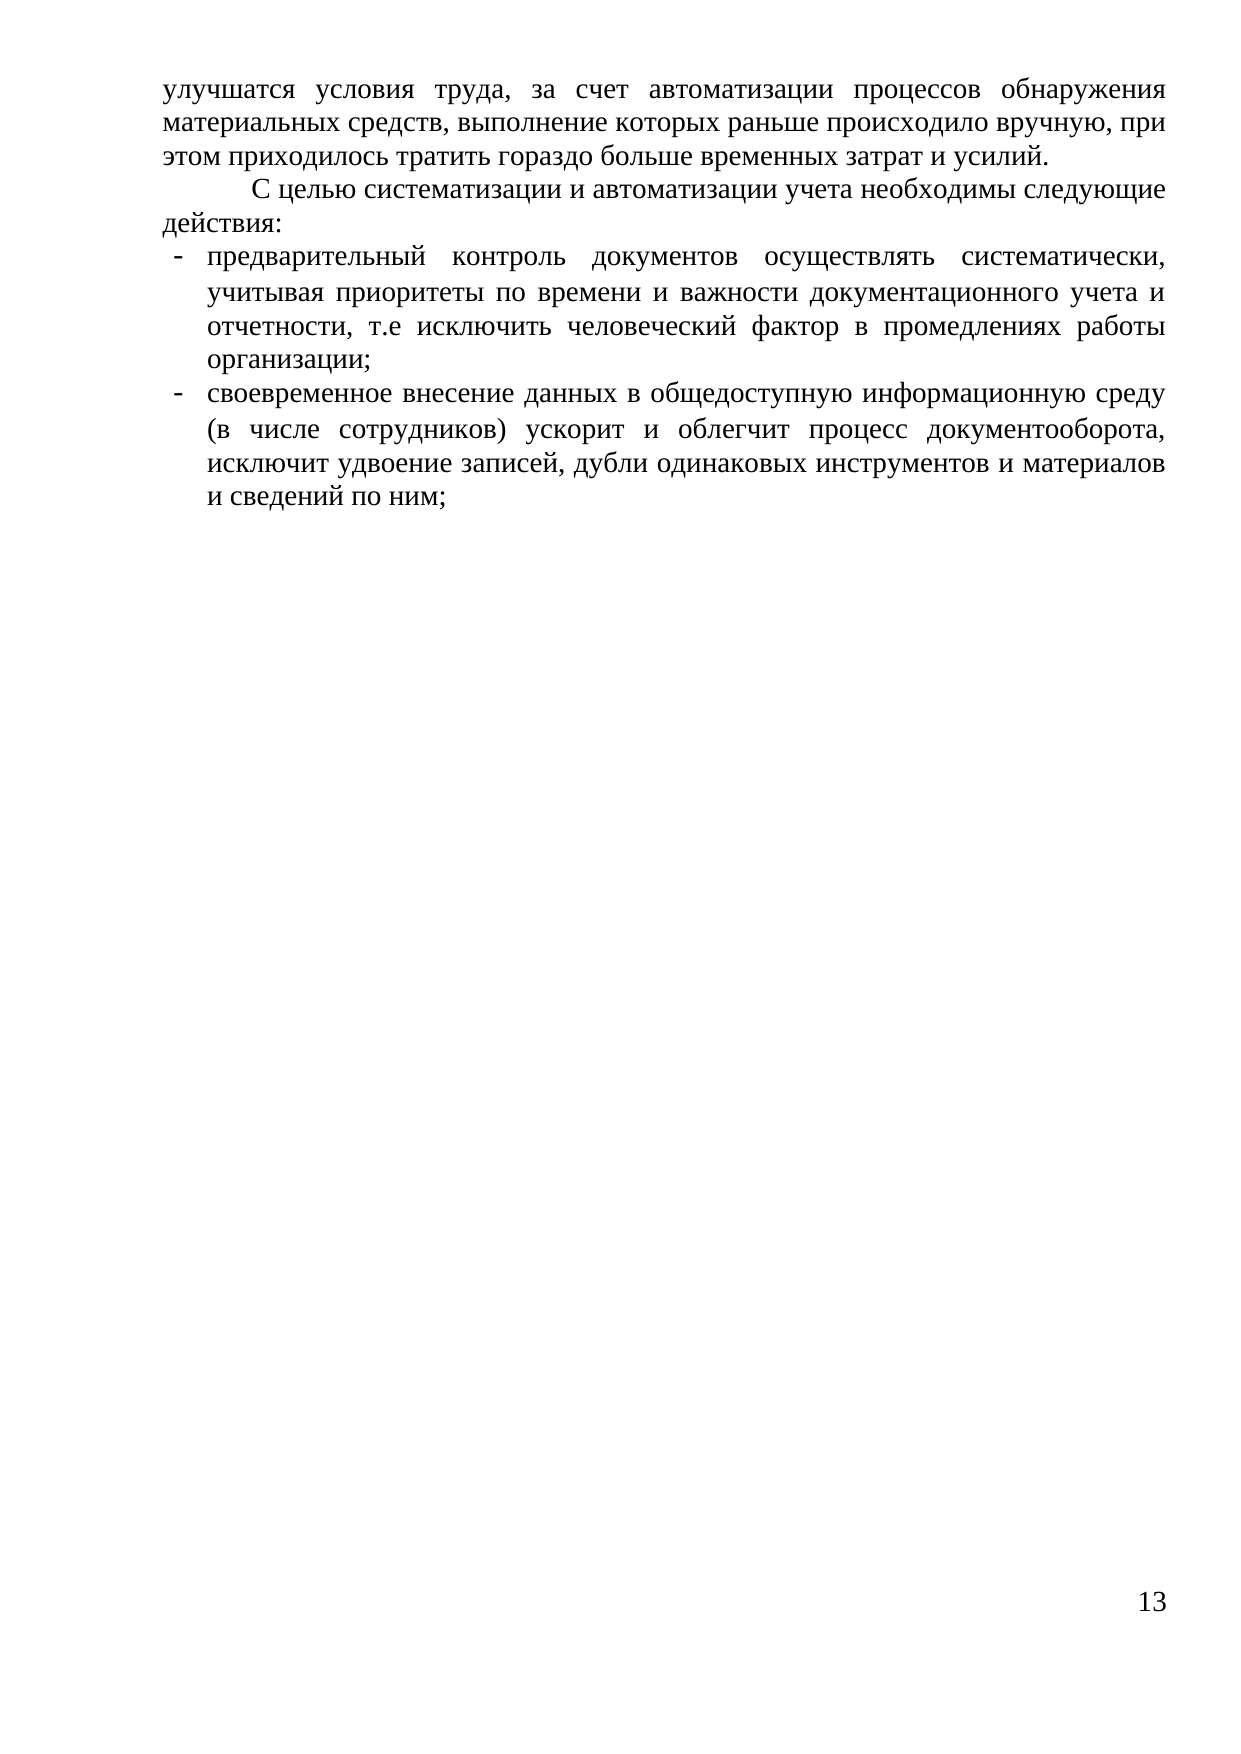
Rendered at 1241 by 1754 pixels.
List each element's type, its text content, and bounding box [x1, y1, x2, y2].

list своевременное внесение данных в общедоступную информационную среду (в числе сотрудников) ускорит и облегчит процесс документооборота, исключит удвоение записей, дубли одинаковых инструментов и материалов и сведений по ним; [169, 375, 1167, 512]
list предварительный контроль документов осуществлять систематически, учитывая приоритеты по времени и важности документационного учета и отчетности, т.е исключить человеческий фактор в промедлениях работы организации; [169, 238, 1167, 375]
text С целью систематизации и автоматизации учета необходимы следующие действия: [162, 171, 1167, 238]
